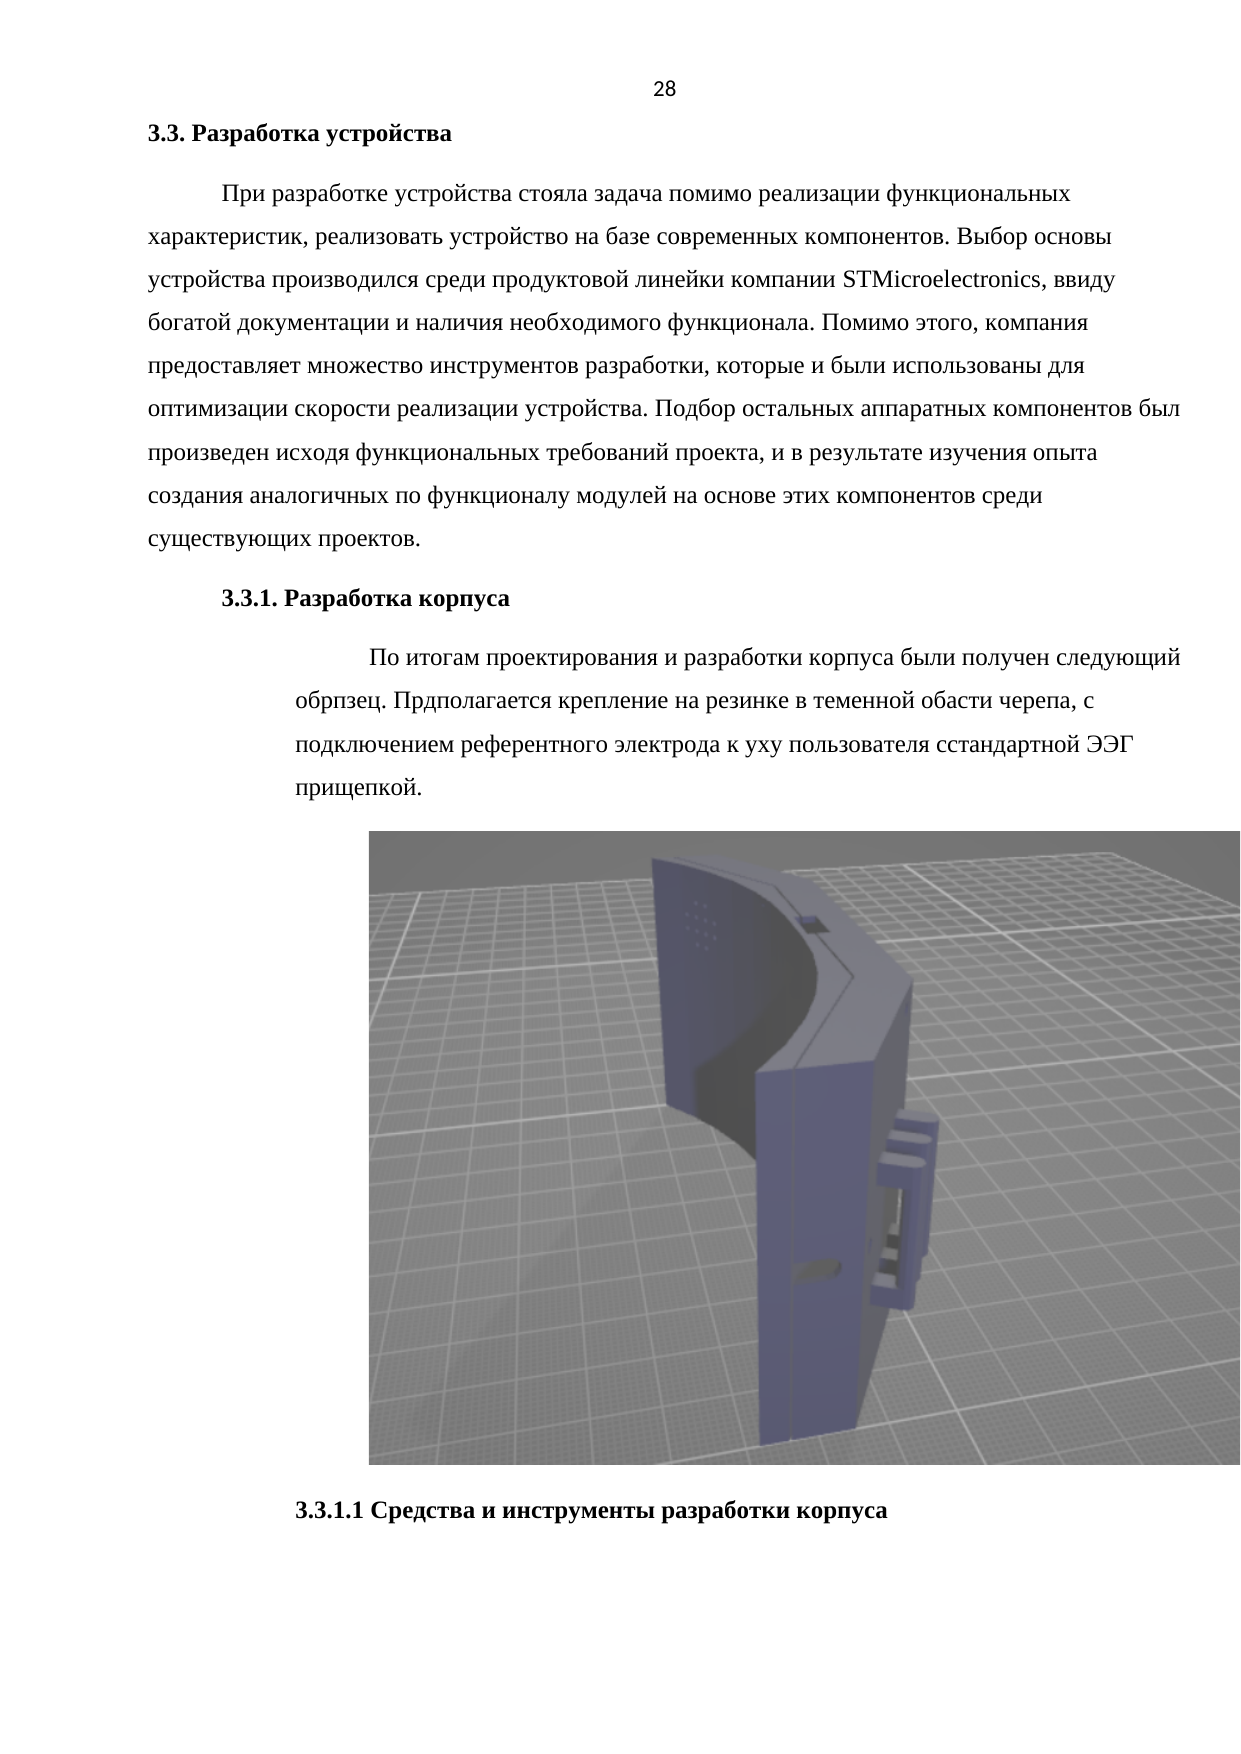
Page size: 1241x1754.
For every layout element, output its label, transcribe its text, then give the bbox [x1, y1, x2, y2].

text По итогам проектирования и разработки корпуса были получен следующий обрпзец. Прдполагается крепление на резинке в теменной обасти черепа, с подключением референтного электрода к уху пользователя сстандартной ЭЭГ прищепкой. [295, 642, 1181, 801]
picture [368, 831, 1241, 1465]
text 3.3.1.1 Средства и инструменты разработки корпуса [221, 1495, 1181, 1524]
text При разработке устройства стояла задача помимо реализации функциональных характеристик, реализовать устройство на базе современных компонентов. Выбор основы устройства производился среди продуктовой линейки компании STMicroelectronics, ввиду богатой документации и наличия необходимого функционала. Помимо этого, компания предоставляет множество инструментов разработки, которые и были использованы для оптимизации скорости реализации устройства. Подбор остальных аппаратных компонентов был произведен исходя функциональных требований проекта, и в результате изучения опыта создания аналогичных по функционалу модулей на основе этих компонентов среди существующих проектов. [148, 178, 1181, 552]
text 3.3. Разработка устройства [148, 118, 1181, 147]
text 3.3.1. Разработка корпуса [148, 583, 1181, 611]
